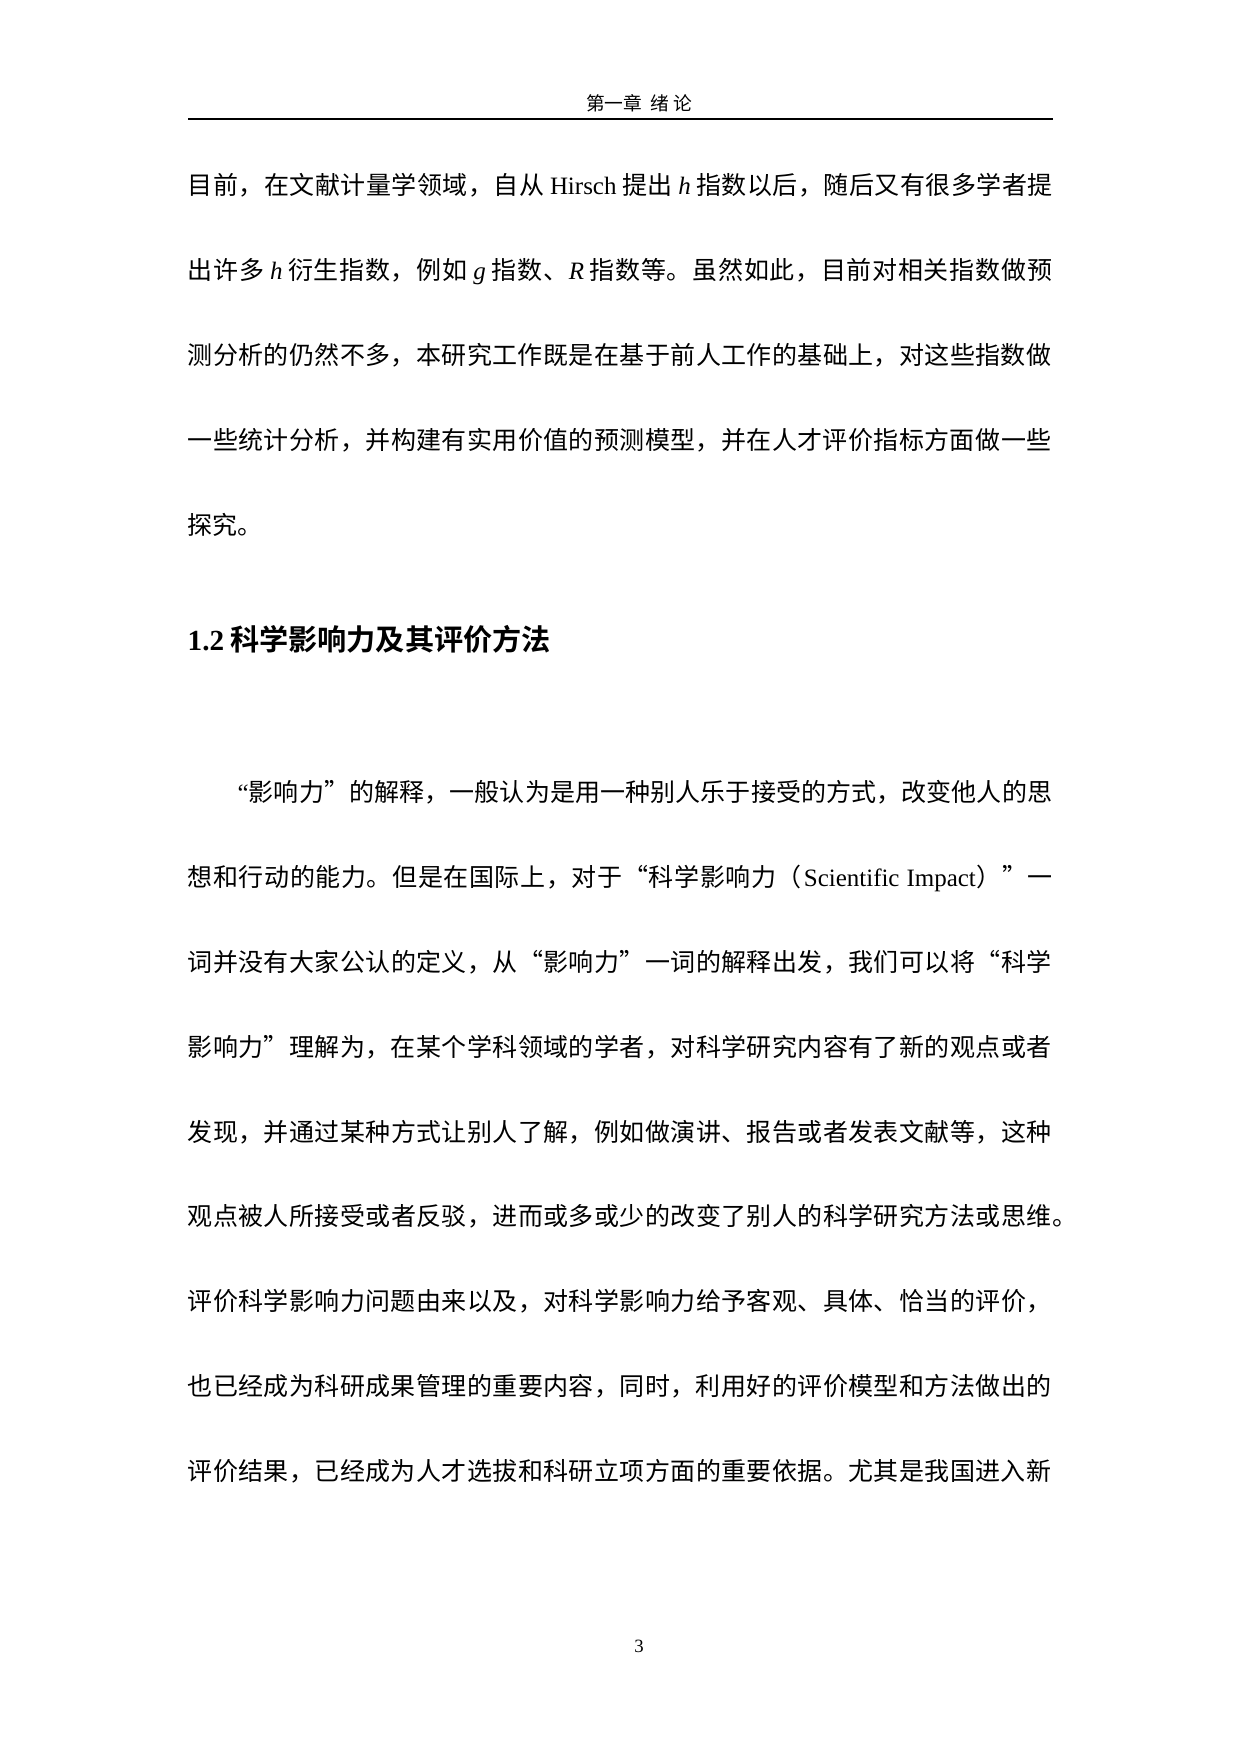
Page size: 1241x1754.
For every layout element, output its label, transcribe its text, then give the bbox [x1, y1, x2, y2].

text 目前，在文献计量学领域，自从Hirsch提出h指数以后，随后又有很多学者提出许多h衍生指数，例如g指数、R指数等。虽然如此，目前对相关指数做预测分析的仍然不多，本研究工作既是在基于前人工作的基础上，对这些指数做一些统计分析，并构建有实用价值的预测模型，并在人才评价指标方面做一些探究。 [187, 150, 1053, 557]
subtitle 1.2科学影响力及其评价方法 [187, 604, 1053, 672]
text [187, 757, 1053, 1504]
